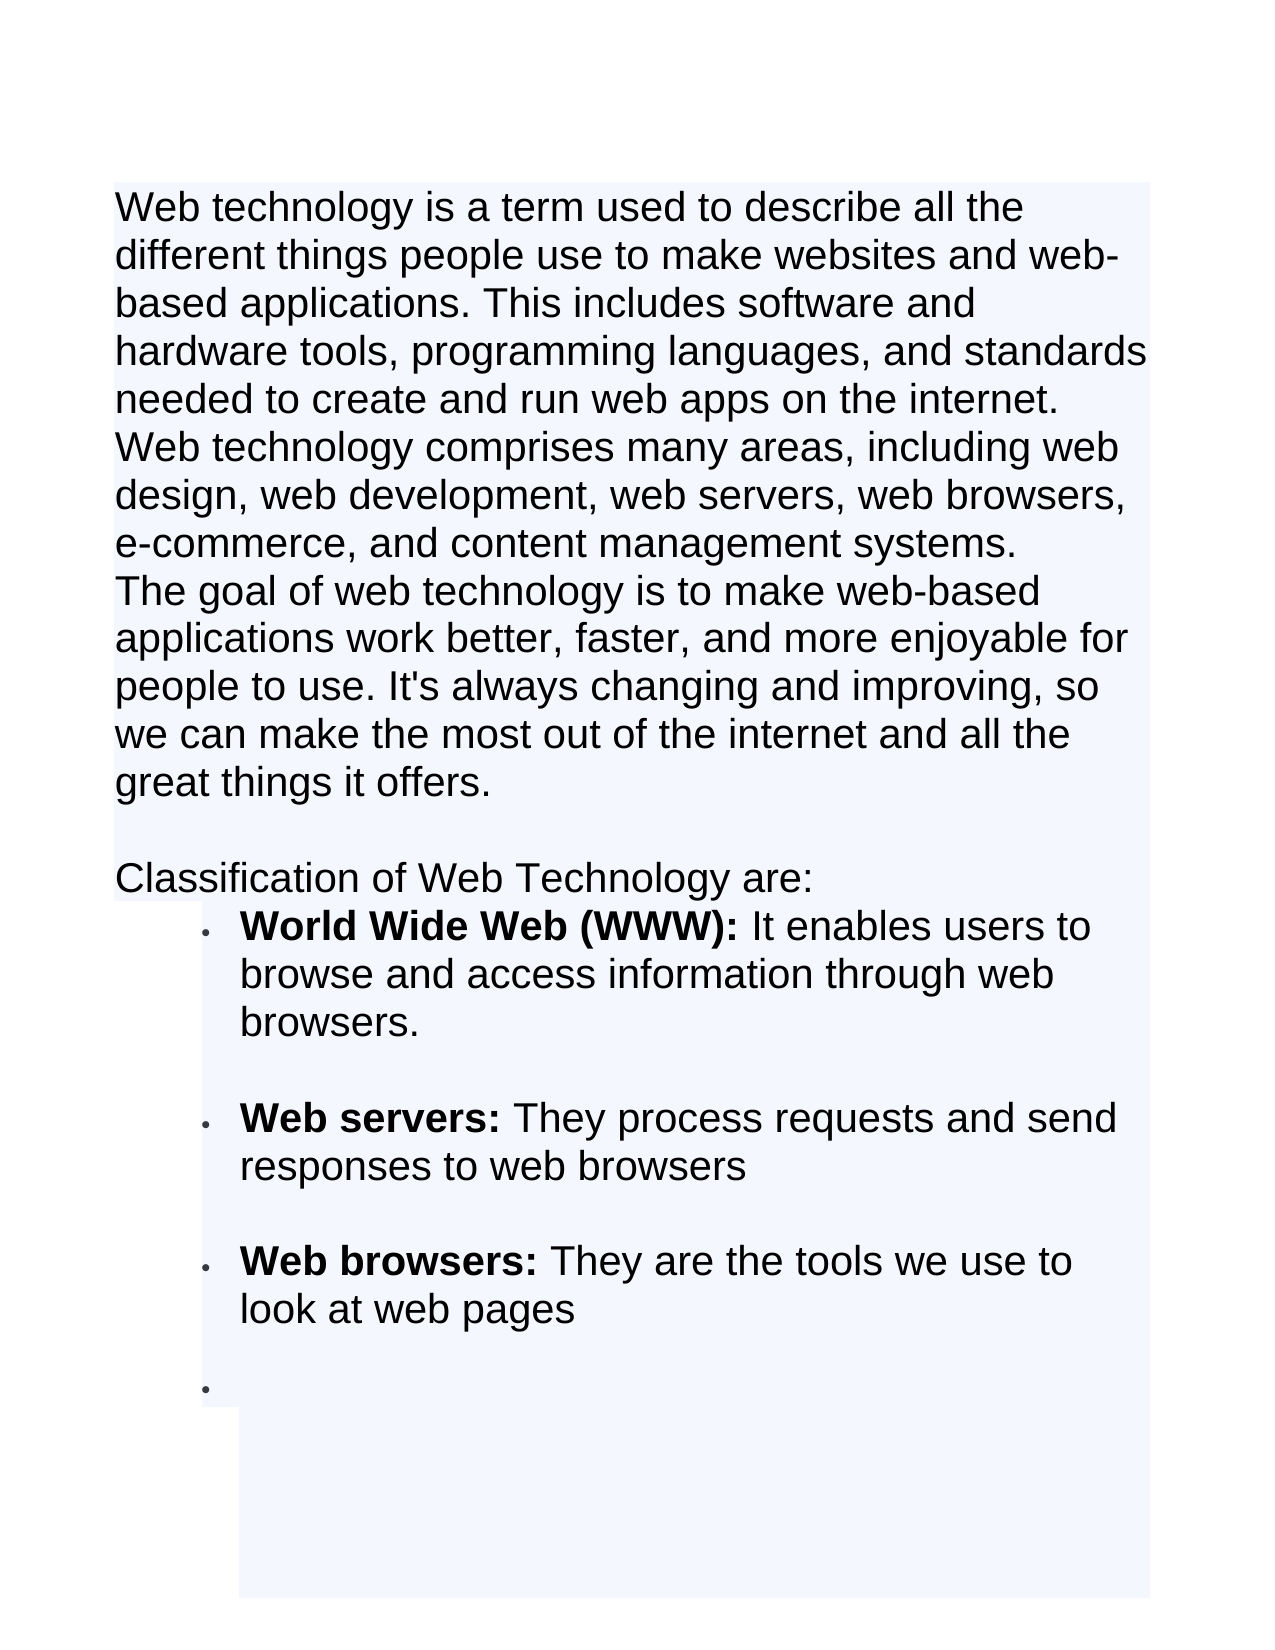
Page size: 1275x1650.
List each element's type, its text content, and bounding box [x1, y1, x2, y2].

list World Wide Web (WWW): It enables users to browse and access information through web browsers. [202, 901, 1150, 1093]
text Web technology is a term used to describe all the different things people use to make websites and web-based applications. This includes software and hardware tools, programming languages, and standards needed to create and run web apps on the internet. Web technology comprises many areas, including web design, web development, web servers, web browsers, e-commerce, and content management systems. [114, 182, 1150, 566]
text The goal of web technology is to make web-based applications work better, faster, and more enjoyable for people to use. It's always changing and improving, so we can make the most out of the internet and all the great things it offers. Classification of Web Technology are: [114, 566, 1150, 901]
list Web servers: They process requests and send responses to web browsers [202, 1093, 1150, 1237]
list Web browsers: They are the tools we use to look at web pages [202, 1237, 1150, 1359]
